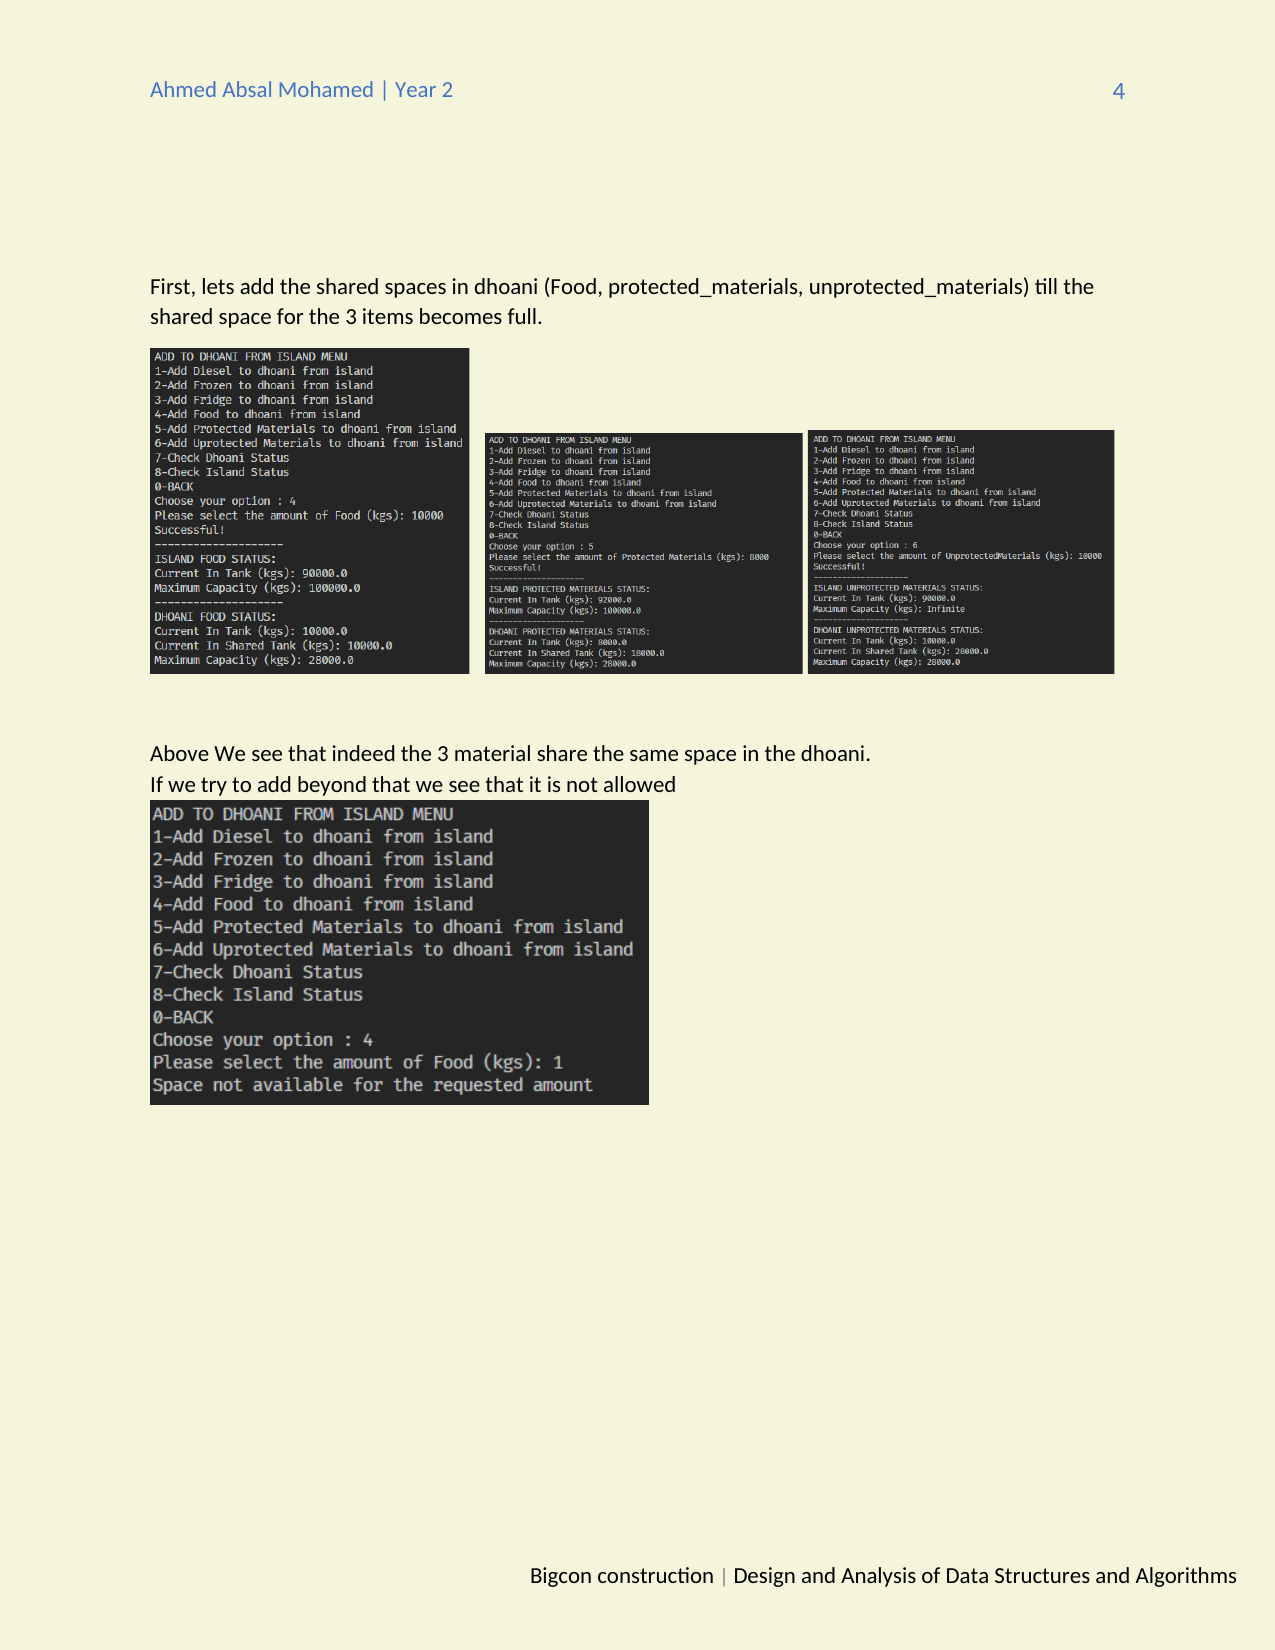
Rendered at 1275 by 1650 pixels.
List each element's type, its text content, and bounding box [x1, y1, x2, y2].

picture [485, 433, 803, 674]
picture [150, 348, 470, 674]
text First, lets add the shared spaces in dhoani (Food, protected_materials, unprotected_materials) till the shared space for the 3 items becomes full. [150, 272, 1125, 330]
text If we try to add beyond that we see that it is not allowed [150, 770, 1125, 798]
picture [150, 800, 649, 1105]
text Above We see that indeed the 3 material share the same space in the dhoani. [150, 739, 1125, 768]
picture [807, 430, 1115, 674]
